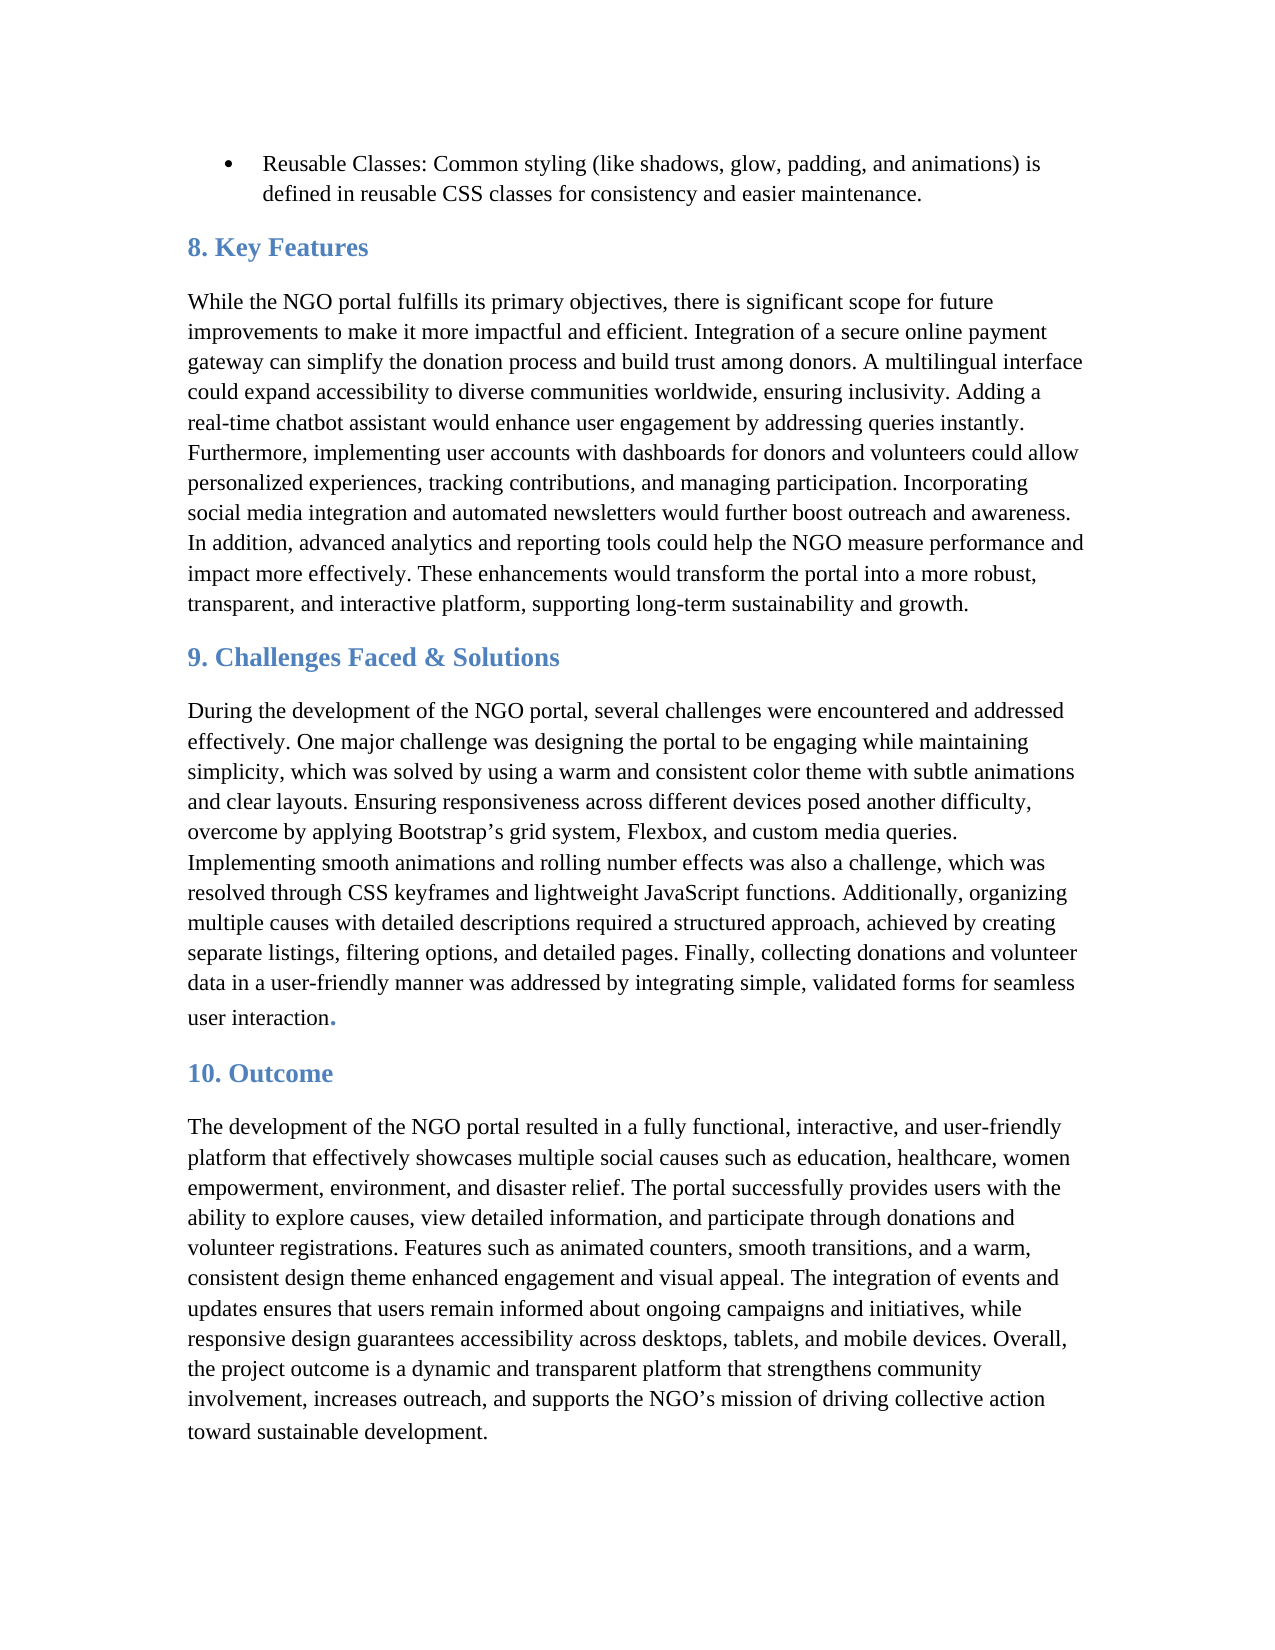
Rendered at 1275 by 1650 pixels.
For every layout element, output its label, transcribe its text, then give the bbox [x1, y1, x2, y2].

subtitle During the development of the NGO portal, several challenges were encountered and addressed effectively. One major challenge was designing the portal to be engaging while maintaining simplicity, which was solved by using a warm and consistent color theme with subtle animations and clear layouts. Ensuring responsiveness across different devices posed another difficulty, overcome by applying Bootstrap’s grid system, Flexbox, and custom media queries. Implementing smooth animations and rolling number effects was also a challenge, which was resolved through CSS keyframes and lightweight JavaScript functions. Additionally, organizing multiple causes with detailed descriptions required a structured approach, achieved by creating separate listings, filtering options, and detailed pages. Finally, collecting donations and volunteer data in a user-friendly manner was addressed by integrating simple, validated forms for seamless user interaction. [187, 697, 1087, 1031]
subtitle 8. Key Features [187, 231, 1087, 262]
subtitle 10. Outcome [187, 1057, 1087, 1088]
subtitle 9. Challenges Faced & Solutions [187, 641, 1087, 672]
subtitle The development of the NGO portal resulted in a fully functional, interactive, and user-friendly platform that effectively showcases multiple social causes such as education, healthcare, women empowerment, environment, and disaster relief. The portal successfully provides users with the ability to explore causes, view detailed information, and participate through donations and volunteer registrations. Features such as animated counters, smooth transitions, and a warm, consistent design theme enhanced engagement and visual appeal. The integration of events and updates ensures that users remain informed about ongoing campaigns and initiatives, while responsive design guarantees accessibility across desktops, tablets, and mobile devices. Overall, the project outcome is a dynamic and transparent platform that strengthens community involvement, increases outreach, and supports the NGO’s mission of driving collective action toward sustainable development. [187, 1113, 1087, 1445]
subtitle While the NGO portal fulfills its primary objectives, there is significant scope for future improvements to make it more impactful and efficient. Integration of a secure online payment gateway can simplify the donation process and build trust among donors. A multilingual interface could expand accessibility to diverse communities worldwide, ensuring inclusivity. Adding a real-time chatbot assistant would enhance user engagement by addressing queries instantly. Furthermore, implementing user accounts with dashboards for donors and volunteers could allow personalized experiences, tracking contributions, and managing participation. Incorporating social media integration and automated newsletters would further boost outreach and awareness. In addition, advanced analytics and reporting tools could help the NGO measure performance and impact more effectively. These enhancements would transform the portal into a more robust, transparent, and interactive platform, supporting long-term sustainability and growth. [187, 288, 1087, 616]
subtitle Reusable Classes: Common styling (like shadows, glow, padding, and animations) is defined in reusable CSS classes for consistency and easier maintenance. [225, 150, 1087, 207]
